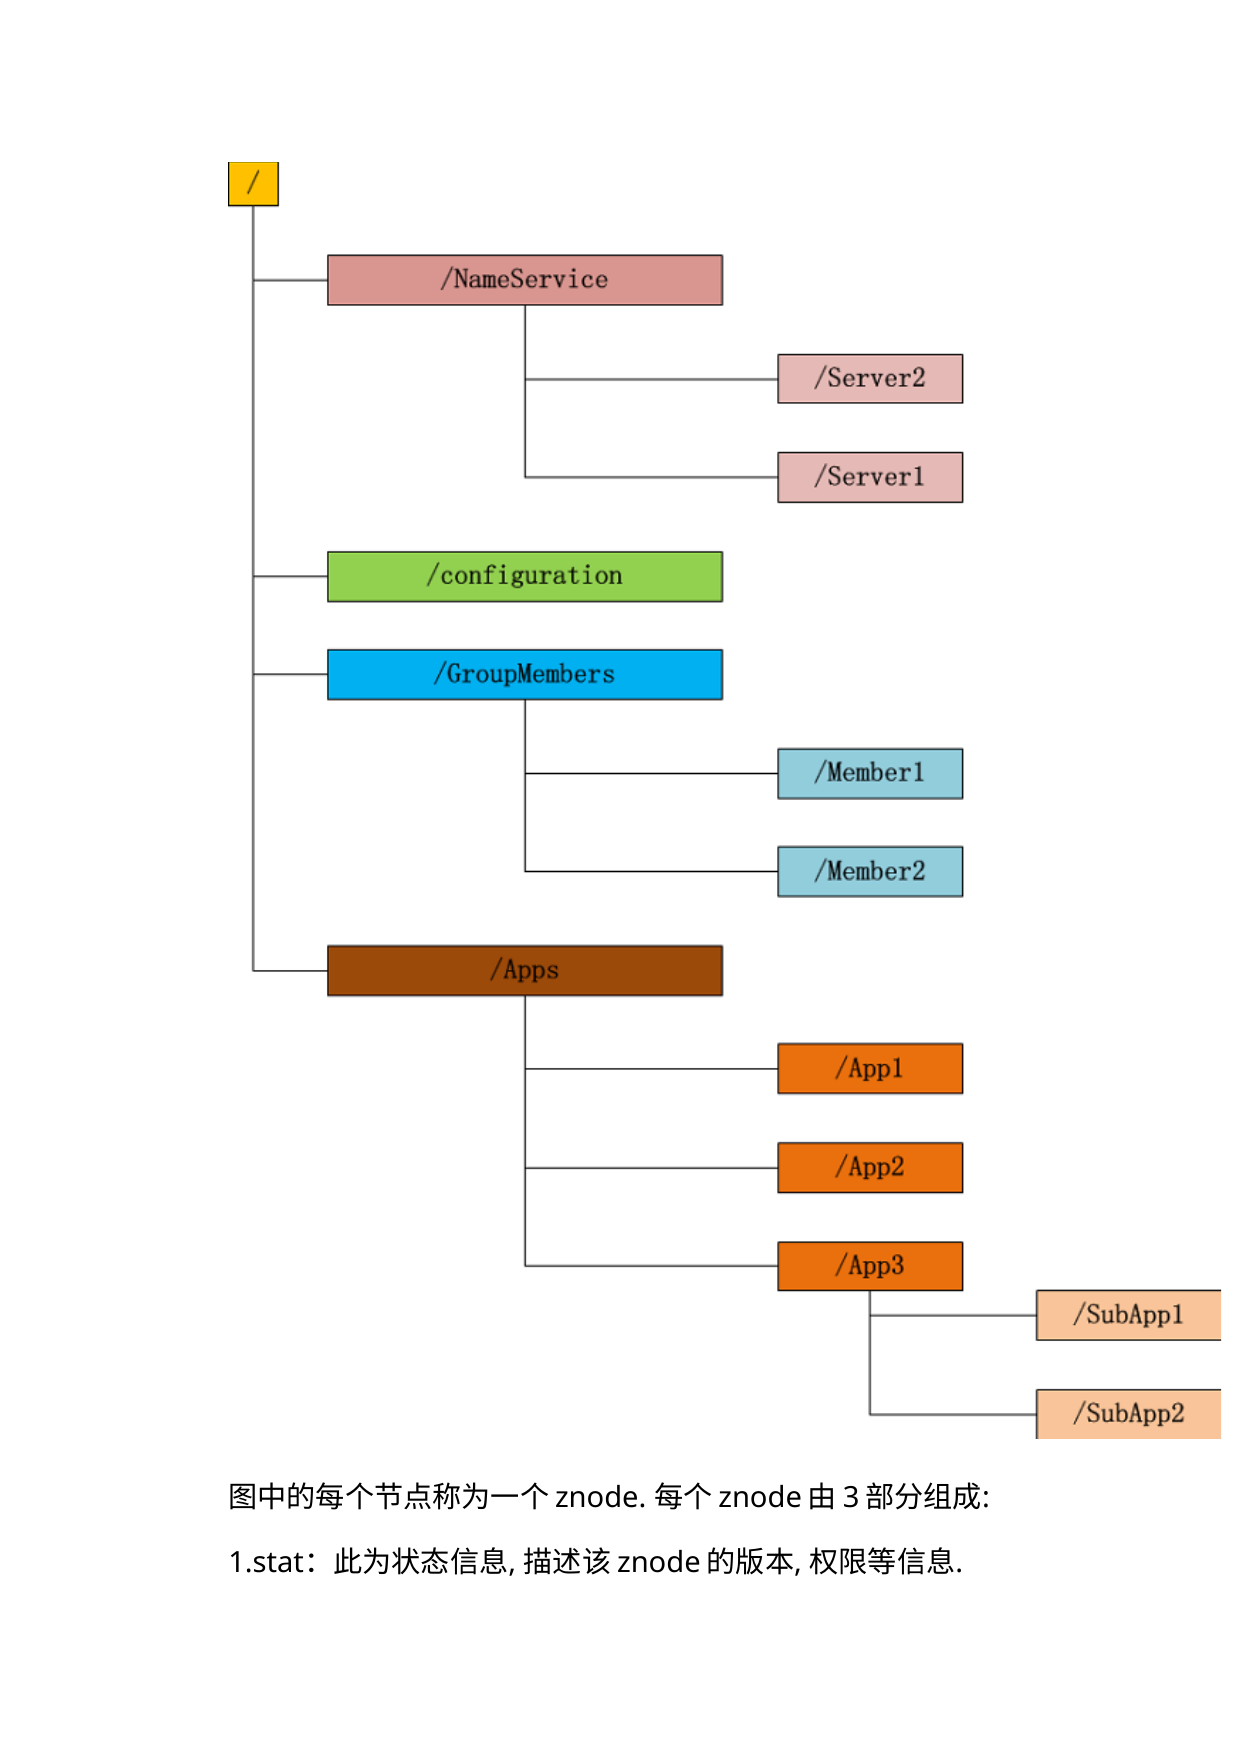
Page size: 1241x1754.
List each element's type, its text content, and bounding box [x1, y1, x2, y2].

text 图中的每个节点称为一个znode. 每个znode由3部分组成: [187, 1462, 1053, 1527]
picture [228, 162, 1222, 1439]
text 1.stat：此为状态信息, 描述该znode的版本, 权限等信息. [187, 1527, 1053, 1592]
